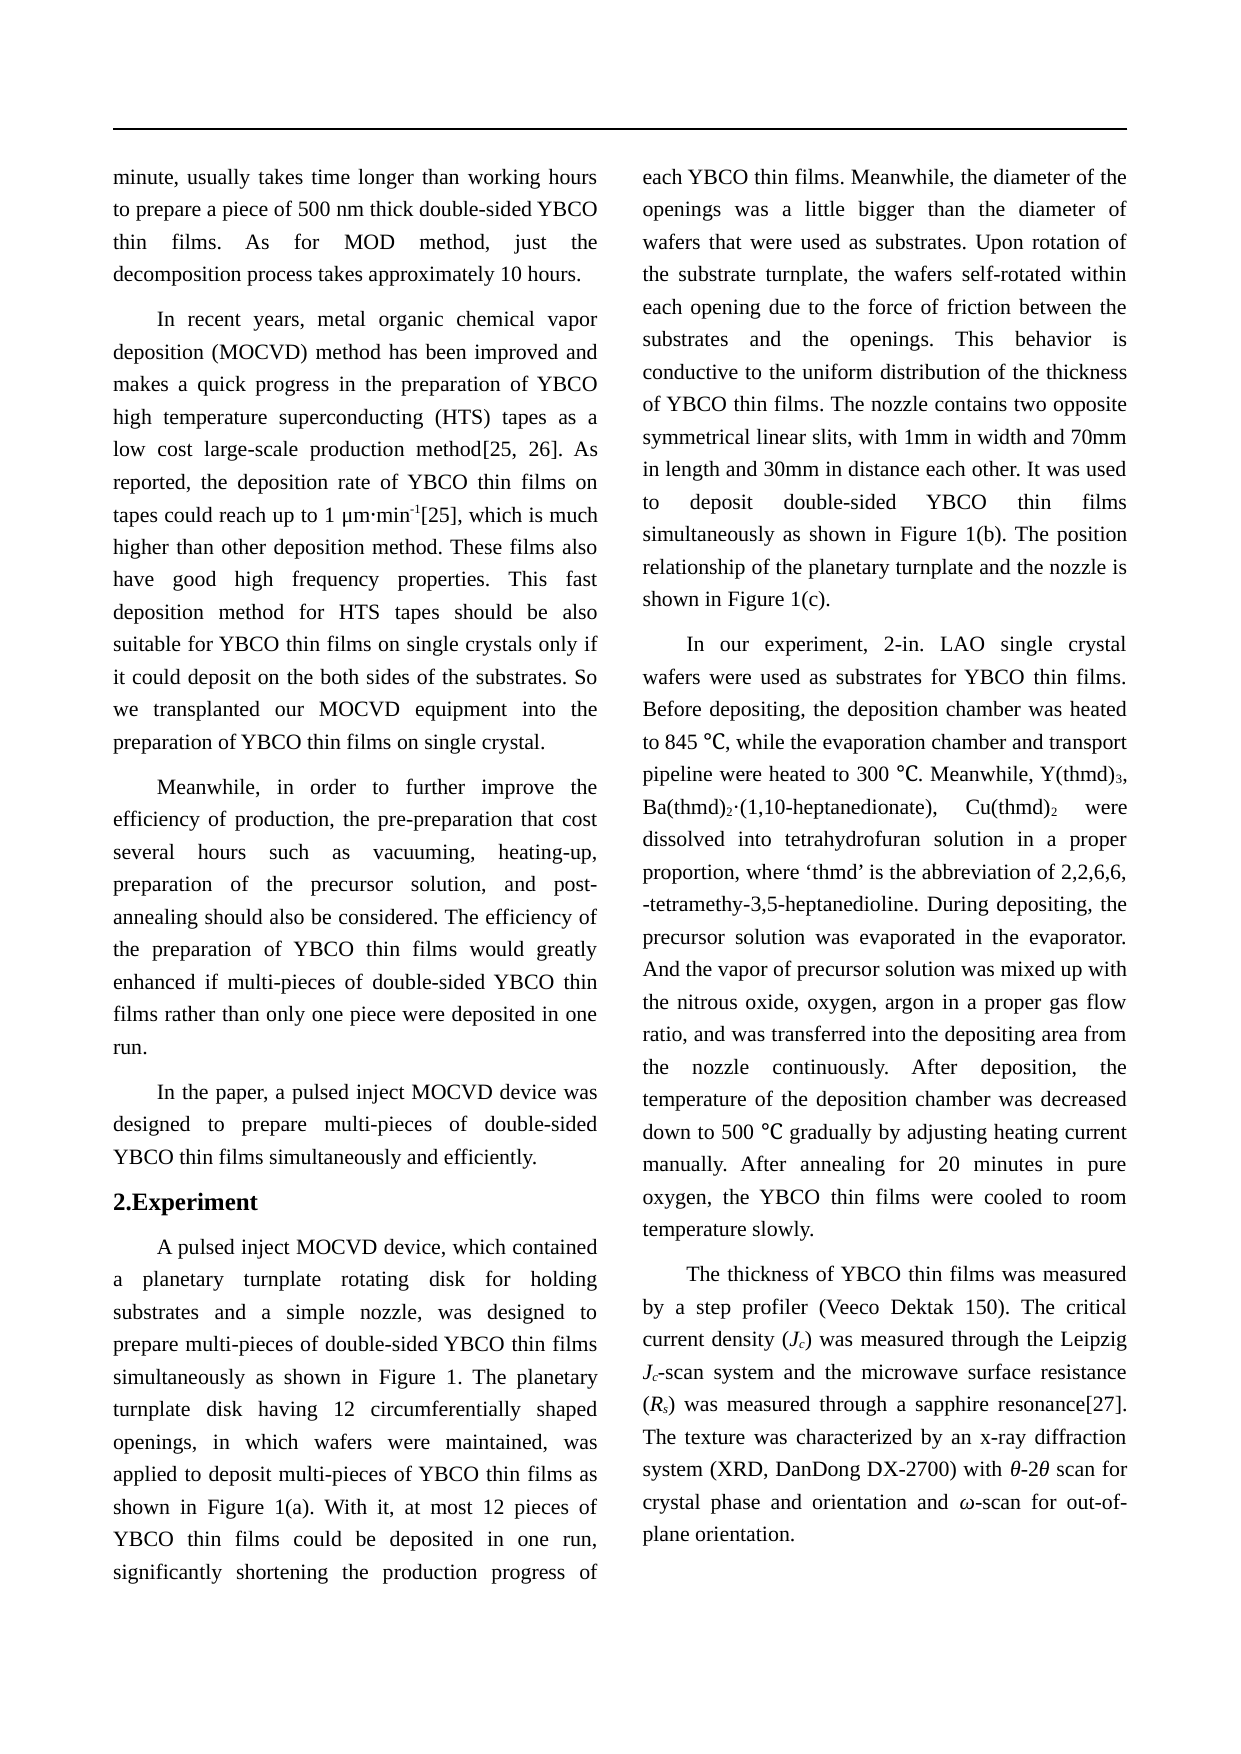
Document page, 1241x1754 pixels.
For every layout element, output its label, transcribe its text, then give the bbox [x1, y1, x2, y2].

text In recent years, metal organic chemical vapor deposition (MOCVD) method has been improved and makes a quick progress in the preparation of YBCO high temperature superconducting (HTS) tapes as a low cost large-scale production method[25, 26]. As reported, the deposition rate of YBCO thin films on tapes could reach up to 1 μm·min-1[25], which is much higher than other deposition method. These films also have good high frequency properties. This fast deposition method for HTS tapes should be also suitable for YBCO thin films on single crystals only if it could deposit on the both sides of the substrates. So we transplanted our MOCVD equipment into the preparation of YBCO thin films on single crystal. [113, 303, 598, 758]
text In our experiment, 2-in. LAO single crystal wafers were used as substrates for YBCO thin films. Before depositing, the deposition chamber was heated to 845 ℃, while the evaporation chamber and transport pipeline were heated to 300 ℃. Meanwhile, Y(thmd)3, Ba(thmd)2·(1,10-heptanedionate), Cu(thmd)2 were dissolved into tetrahydrofuran solution in a proper proportion, where ‘thmd’ is the abbreviation of 2,2,6,6, -tetramethy-3,5-heptanedioline. During depositing, the precursor solution was evaporated in the evaporator. And the vapor of precursor solution was mixed up with the nitrous oxide, oxygen, argon in a proper gas flow ratio, and was transferred into the depositing area from the nozzle continuously. After deposition, the temperature of the deposition chamber was decreased down to 500 ℃ gradually by adjusting heating current manually. After annealing for 20 minutes in pure oxygen, the YBCO thin films were cooled to room temperature slowly. [642, 628, 1127, 1245]
text In the paper, a pulsed inject MOCVD device was designed to prepare multi-pieces of double-sided YBCO thin films simultaneously and efficiently. [113, 1075, 598, 1173]
text A pulsed inject MOCVD device, which contained a planetary turnplate rotating disk for holding substrates and a simple nozzle, was designed to prepare multi-pieces of double-sided YBCO thin films simultaneously as shown in Figure 1. The planetary turnplate disk having 12 circumferentially shaped openings, in which wafers were maintained, was applied to deposit multi-pieces of YBCO thin films as shown in Figure 1(a). With it, at most 12 pieces of YBCO thin films could be deposited in one run, significantly shortening the production progress of each YBCO thin films. Meanwhile, the diameter of the openings was a little bigger than the diameter of wafers that were used as substrates. Upon rotation of the substrate turnplate, the wafers self-rotated within each opening due to the force of friction between the substrates and the openings. This behavior is conductive to the uniform distribution of the thickness of YBCO thin films. The nozzle contains two opposite symmetrical linear slits, with 1mm in width and 70mm in length and 30mm in distance each other. It was used to deposit double-sided YBCO thin films simultaneously as shown in Figure 1(b). The position relationship of the planetary turnplate and the nozzle is shown in Figure 1(c). [642, 160, 1127, 615]
subtitle 2.Experiment [113, 1185, 598, 1218]
text A pulsed inject MOCVD device, which contained a planetary turnplate rotating disk for holding substrates and a simple nozzle, was designed to prepare multi-pieces of double-sided YBCO thin films simultaneously as shown in Figure 1. The planetary turnplate disk having 12 circumferentially shaped openings, in which wafers were maintained, was applied to deposit multi-pieces of YBCO thin films as shown in Figure 1(a). With it, at most 12 pieces of YBCO thin films could be deposited in one run, significantly shortening the production progress of each YBCO thin films. Meanwhile, the diameter of the openings was a little bigger than the diameter of wafers that were used as substrates. Upon rotation of the substrate turnplate, the wafers self-rotated within each opening due to the force of friction between the substrates and the openings. This behavior is conductive to the uniform distribution of the thickness of YBCO thin films. The nozzle contains two opposite symmetrical linear slits, with 1mm in width and 70mm in length and 30mm in distance each other. It was used to deposit double-sided YBCO thin films simultaneously as shown in Figure 1(b). The position relationship of the planetary turnplate and the nozzle is shown in Figure 1(c). [113, 1230, 598, 1588]
text The thickness of YBCO thin films was measured by a step profiler (Veeco Dektak 150). The critical current density (Jc) was measured through the Leipzig Jc-scan system and the microwave surface resistance (Rs) was measured through a sapphire resonance[27]. The texture was characterized by an x-ray diffraction system (XRD, DanDong DX-2700) with θ-2θ scan for crystal phase and orientation and ω-scan for out-of-plane orientation. [642, 1258, 1127, 1550]
text Meanwhile, in order to further improve the efficiency of production, the pre-preparation that cost several hours such as vacuuming, heating-up, preparation of the precursor solution, and post-annealing should also be considered. The efficiency of the preparation of YBCO thin films would greatly enhanced if multi-pieces of double-sided YBCO thin films rather than only one piece were deposited in one run. [113, 770, 598, 1063]
